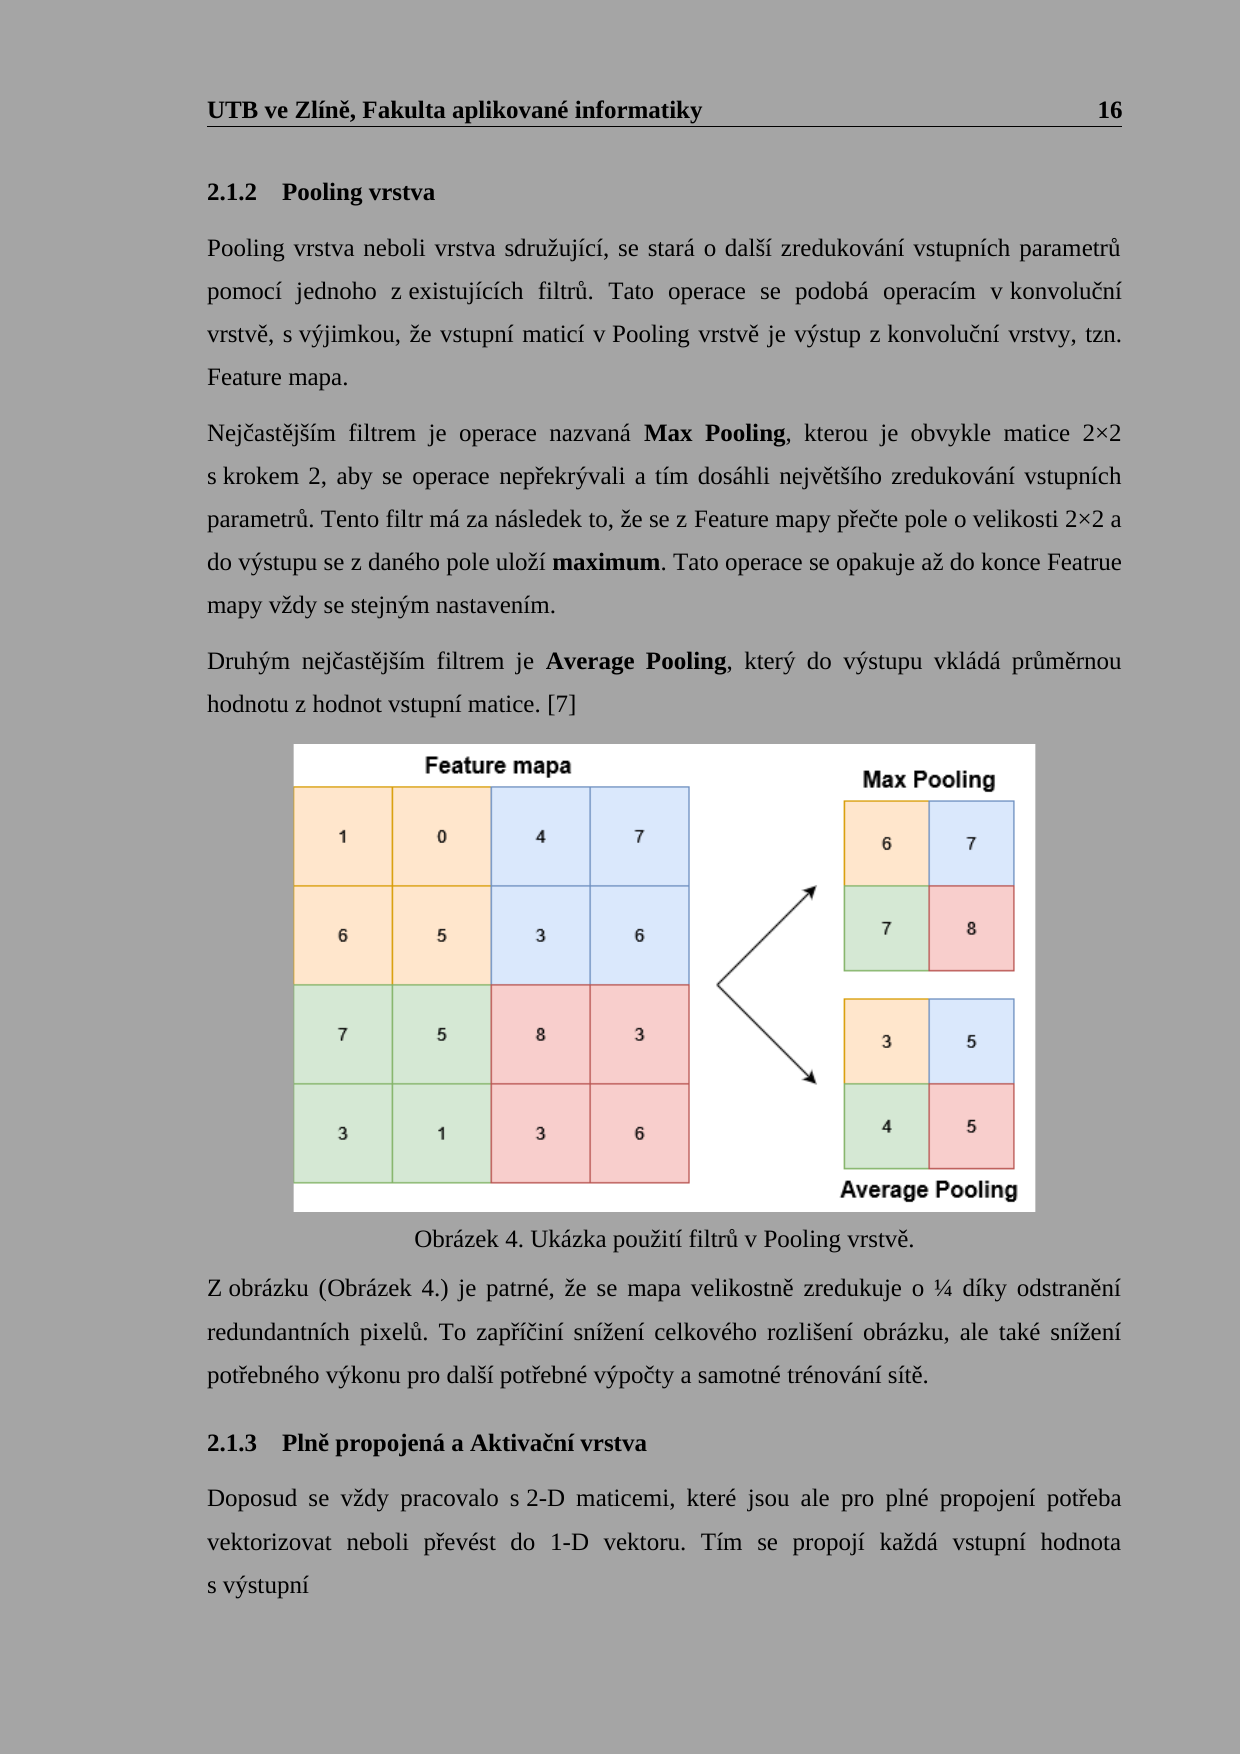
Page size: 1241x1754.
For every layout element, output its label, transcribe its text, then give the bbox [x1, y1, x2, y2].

text Nejčastějším filtrem je operace nazvaná Max Pooling, kterou je obvykle matice 2×2 s krokem 2, aby se operace nepřekrývali a tím dosáhli největšího zredukování vstupních parametrů. Tento filtr má za následek to, že se z Feature mapy přečte pole o velikosti 2×2 a do výstupu se z daného pole uloží maximum. Tato operace se opakuje až do konce Featrue mapy vždy se stejným nastavením. [207, 418, 1122, 619]
text Druhým nejčastějším filtrem je Average Pooling, který do výstupu vkládá průměrnou hodnotu z hodnot vstupní matice. [207, 646, 1122, 718]
text Obrázek 4. Ukázka použití filtrů v Pooling vrstvě. [207, 1224, 1122, 1253]
text Z obrázku (Obrázek 4.) je patrné, že se mapa velikostně zredukuje o ¼ díky odstranění redundantních pixelů. To zapříčiní snížení celkového rozlišení obrázku, ale také snížení potřebného výkonu pro další potřebné výpočty a samotné trénování sítě. [207, 1273, 1122, 1388]
picture [293, 744, 1036, 1212]
text Pooling vrstva neboli vrstva sdružující, se stará o další zredukování vstupních parametrů pomocí jednoho z existujících filtrů. Tato operace se podobá operacím v konvoluční vrstvě, s výjimkou, že vstupní maticí v Pooling vrstvě je výstup z konvoluční vrstvy, tzn. Feature mapa. [207, 233, 1122, 391]
subtitle Plně propojená a Aktivační vrstva [207, 1428, 1122, 1457]
subtitle Pooling vrstva [207, 177, 1122, 206]
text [207, 1483, 1122, 1598]
